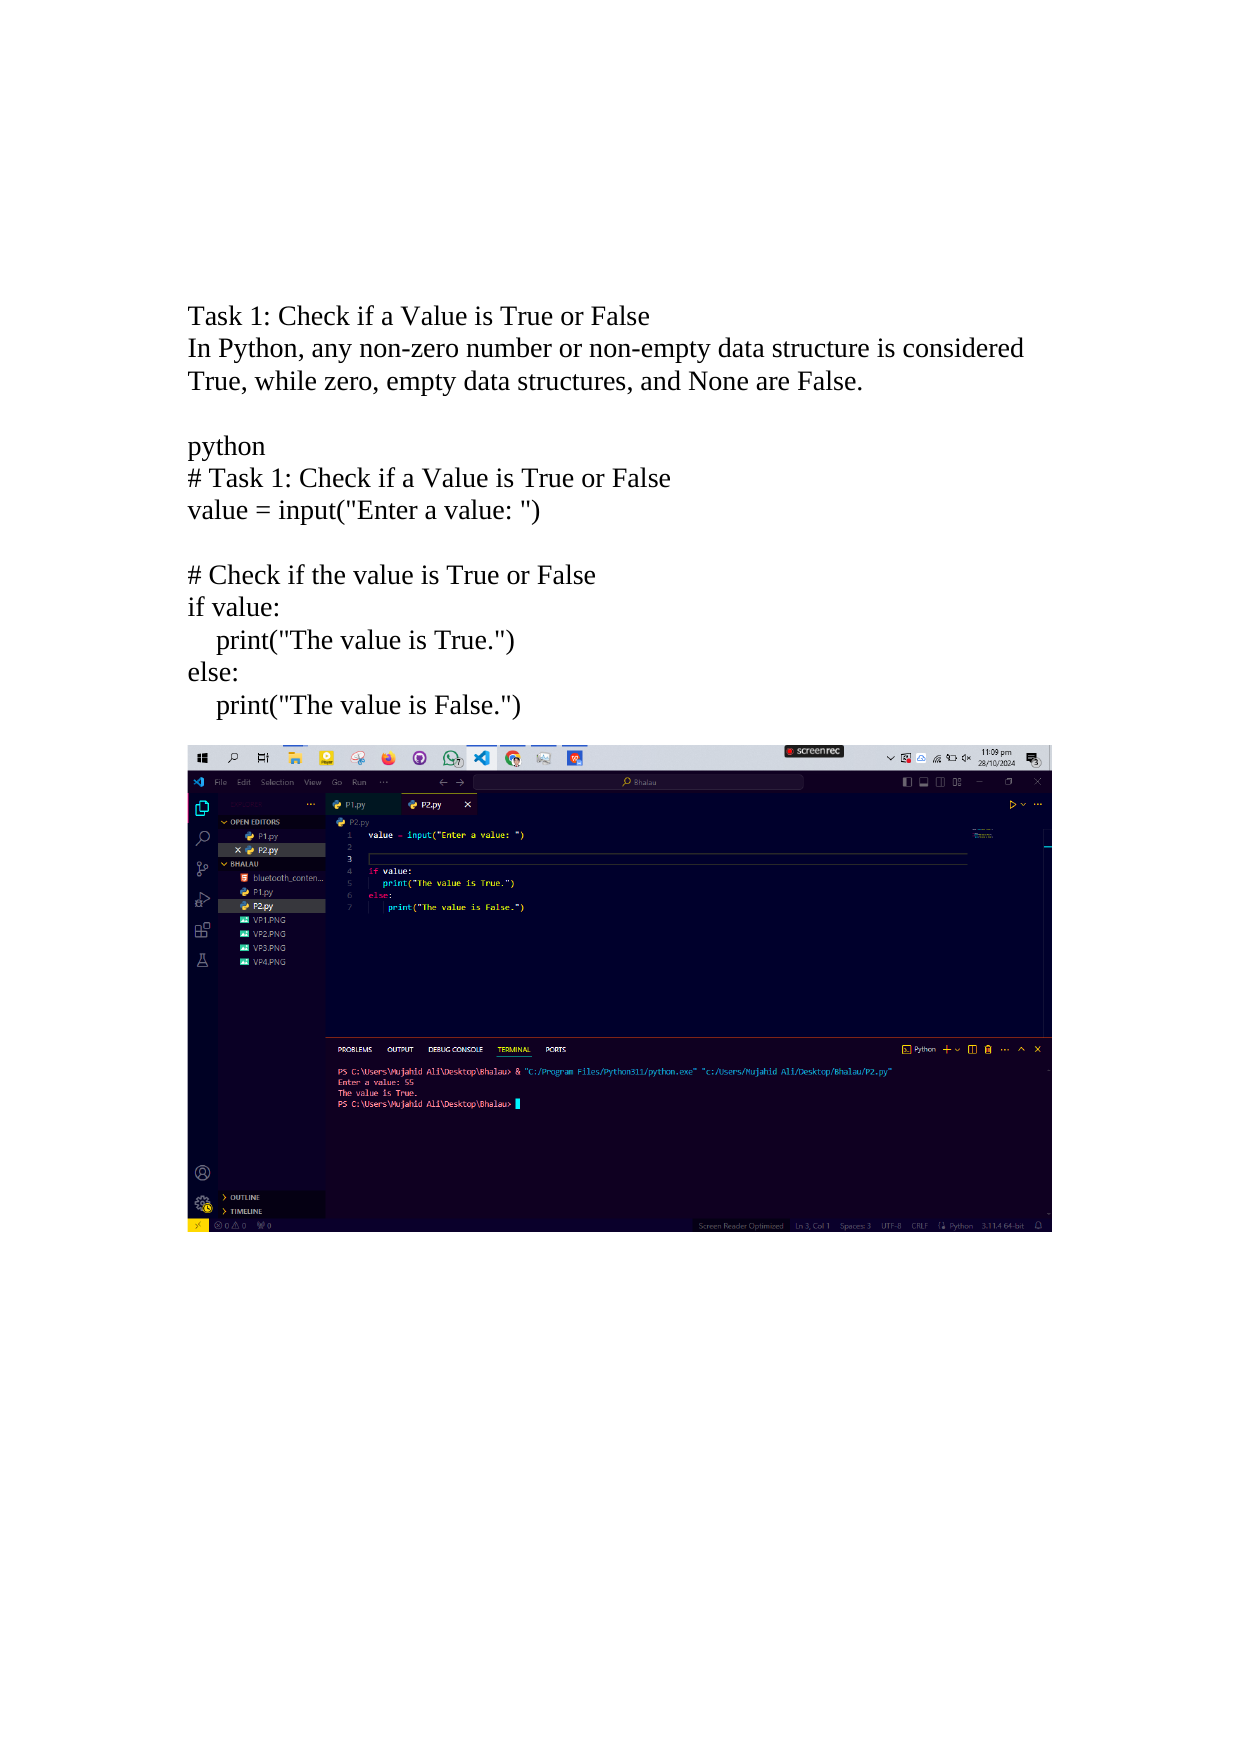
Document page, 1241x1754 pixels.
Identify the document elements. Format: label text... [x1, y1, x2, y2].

text Task 1: Check if a Value is True or False In Python, any non-zero number or non-empty data structure is considered True, while zero, empty data structures, and None are False. python # Task 1: Check if a Value is True or False value = input("Enter a value: ") # Check if the value is True or False if value: print("The value is True.") else: print("The value is False.") [187, 150, 1053, 720]
picture [187, 745, 1052, 1232]
